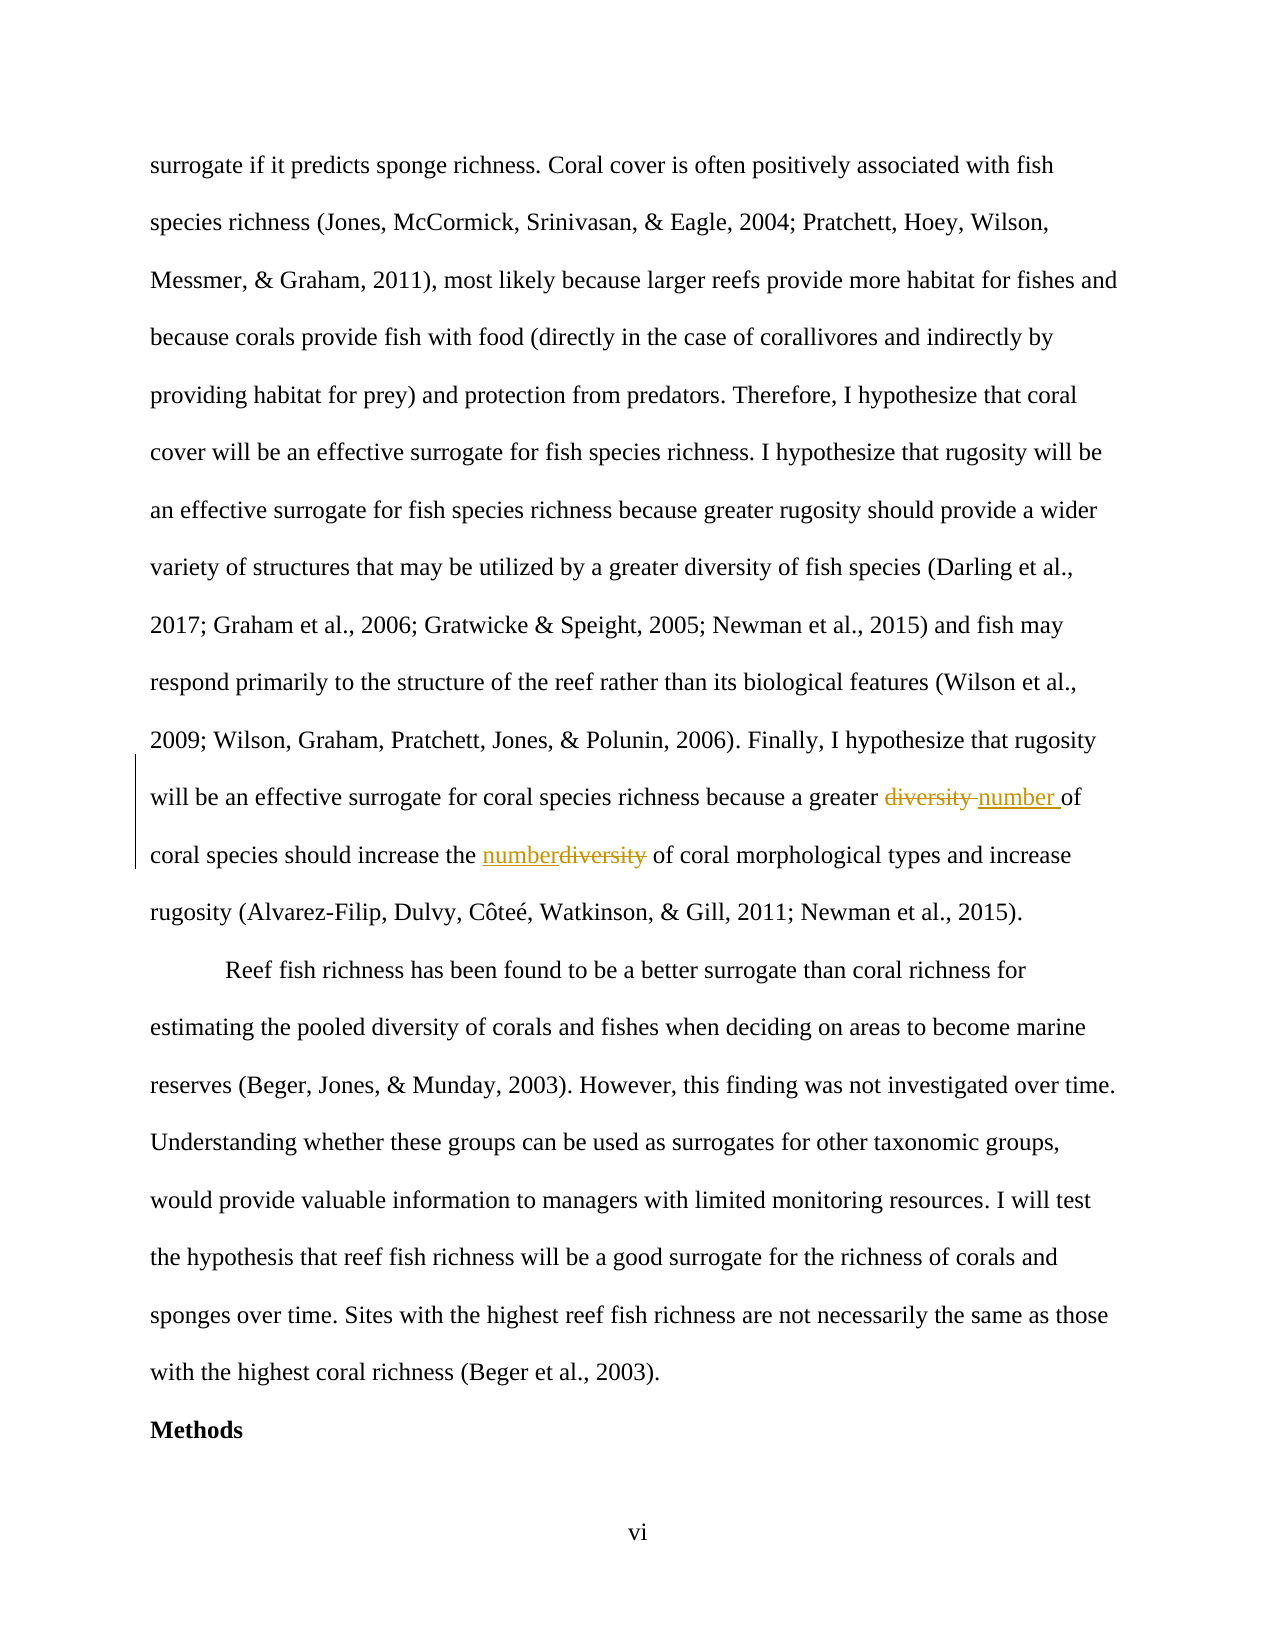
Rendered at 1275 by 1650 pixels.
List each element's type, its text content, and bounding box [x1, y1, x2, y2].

text Reef fish richness has been found to be a better surrogate than coral richness for estimating the pooled diversity of corals and fishes when deciding on areas to become marine reserves (Beger, Jones, & Munday, 2003). However, this finding was not investigated over time. Understanding whether these groups can be used as surrogates for other taxonomic groups, would provide valuable information to managers with limited monitoring resources. I will test the hypothesis that reef fish richness will be a good surrogate for the richness of corals and sponges over time. Sites with the highest reef fish richness are not necessarily the same as those with the highest coral richness (Beger et al., 2003). [150, 955, 1125, 1386]
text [150, 150, 1125, 926]
subtitle Methods [150, 1415, 1125, 1444]
